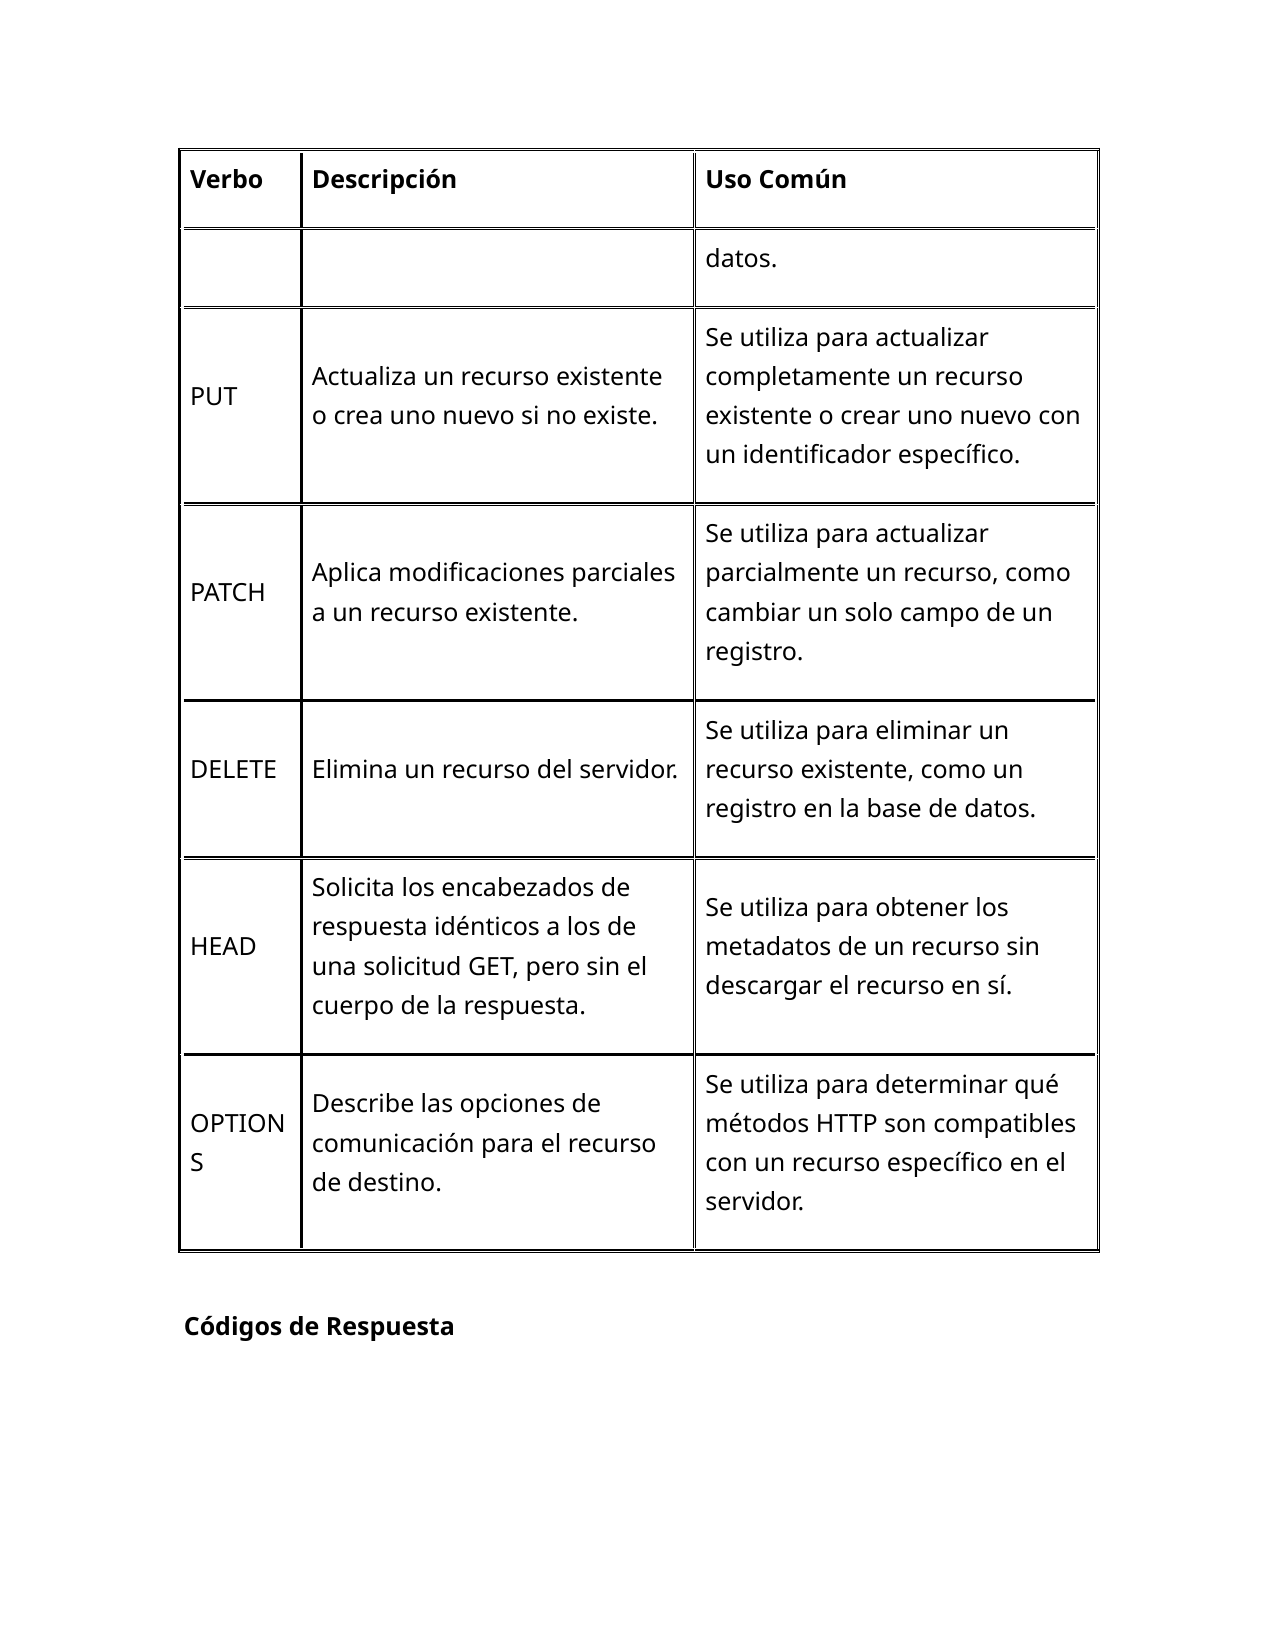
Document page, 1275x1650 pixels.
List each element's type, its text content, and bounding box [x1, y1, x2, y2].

table_cell DELETE [181, 699, 300, 856]
table_cell Describe las opciones de comunicación para el recurso de destino. [301, 1056, 695, 1249]
table_cell Elimina un recurso del servidor. [303, 702, 693, 856]
table_cell Aplica modificaciones parciales a un recurso existente. [303, 506, 693, 699]
table_cell Se utiliza para actualizar completamente un recurso existente o crear uno nuevo con un identificador específico. [695, 306, 1098, 502]
table_cell Actualiza un recurso existente o crea uno nuevo si no existe. [303, 309, 693, 502]
table_header Uso Común [695, 151, 1097, 227]
table_cell Solicita los encabezados de respuesta idénticos a los de una solicitud GET, pero sin el cuerpo de la respuesta. [303, 860, 693, 1053]
table_cell OPTIONS [180, 1053, 301, 1249]
table_cell PUT [180, 306, 301, 502]
table_header Descripción [301, 151, 695, 227]
table_cell HEAD [181, 856, 300, 1053]
table_cell Se utiliza para eliminar un recurso existente, como un registro en la base de datos. [696, 699, 1097, 856]
text Códigos de Respuesta [177, 1308, 1098, 1342]
table_cell POST [180, 227, 301, 306]
table_cell PATCH [181, 502, 300, 699]
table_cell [303, 230, 693, 306]
table_cell Se utiliza para obtener los metadatos de un recurso sin descargar el recurso en sí. [696, 856, 1097, 1053]
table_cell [695, 227, 1098, 306]
table_header Verbo [181, 151, 301, 227]
table_cell Se utiliza para determinar qué métodos HTTP son compatibles con un recurso específico en el servidor. [695, 1053, 1098, 1249]
table_cell Se utiliza para actualizar parcialmente un recurso, como cambiar un solo campo de un registro. [696, 502, 1097, 699]
